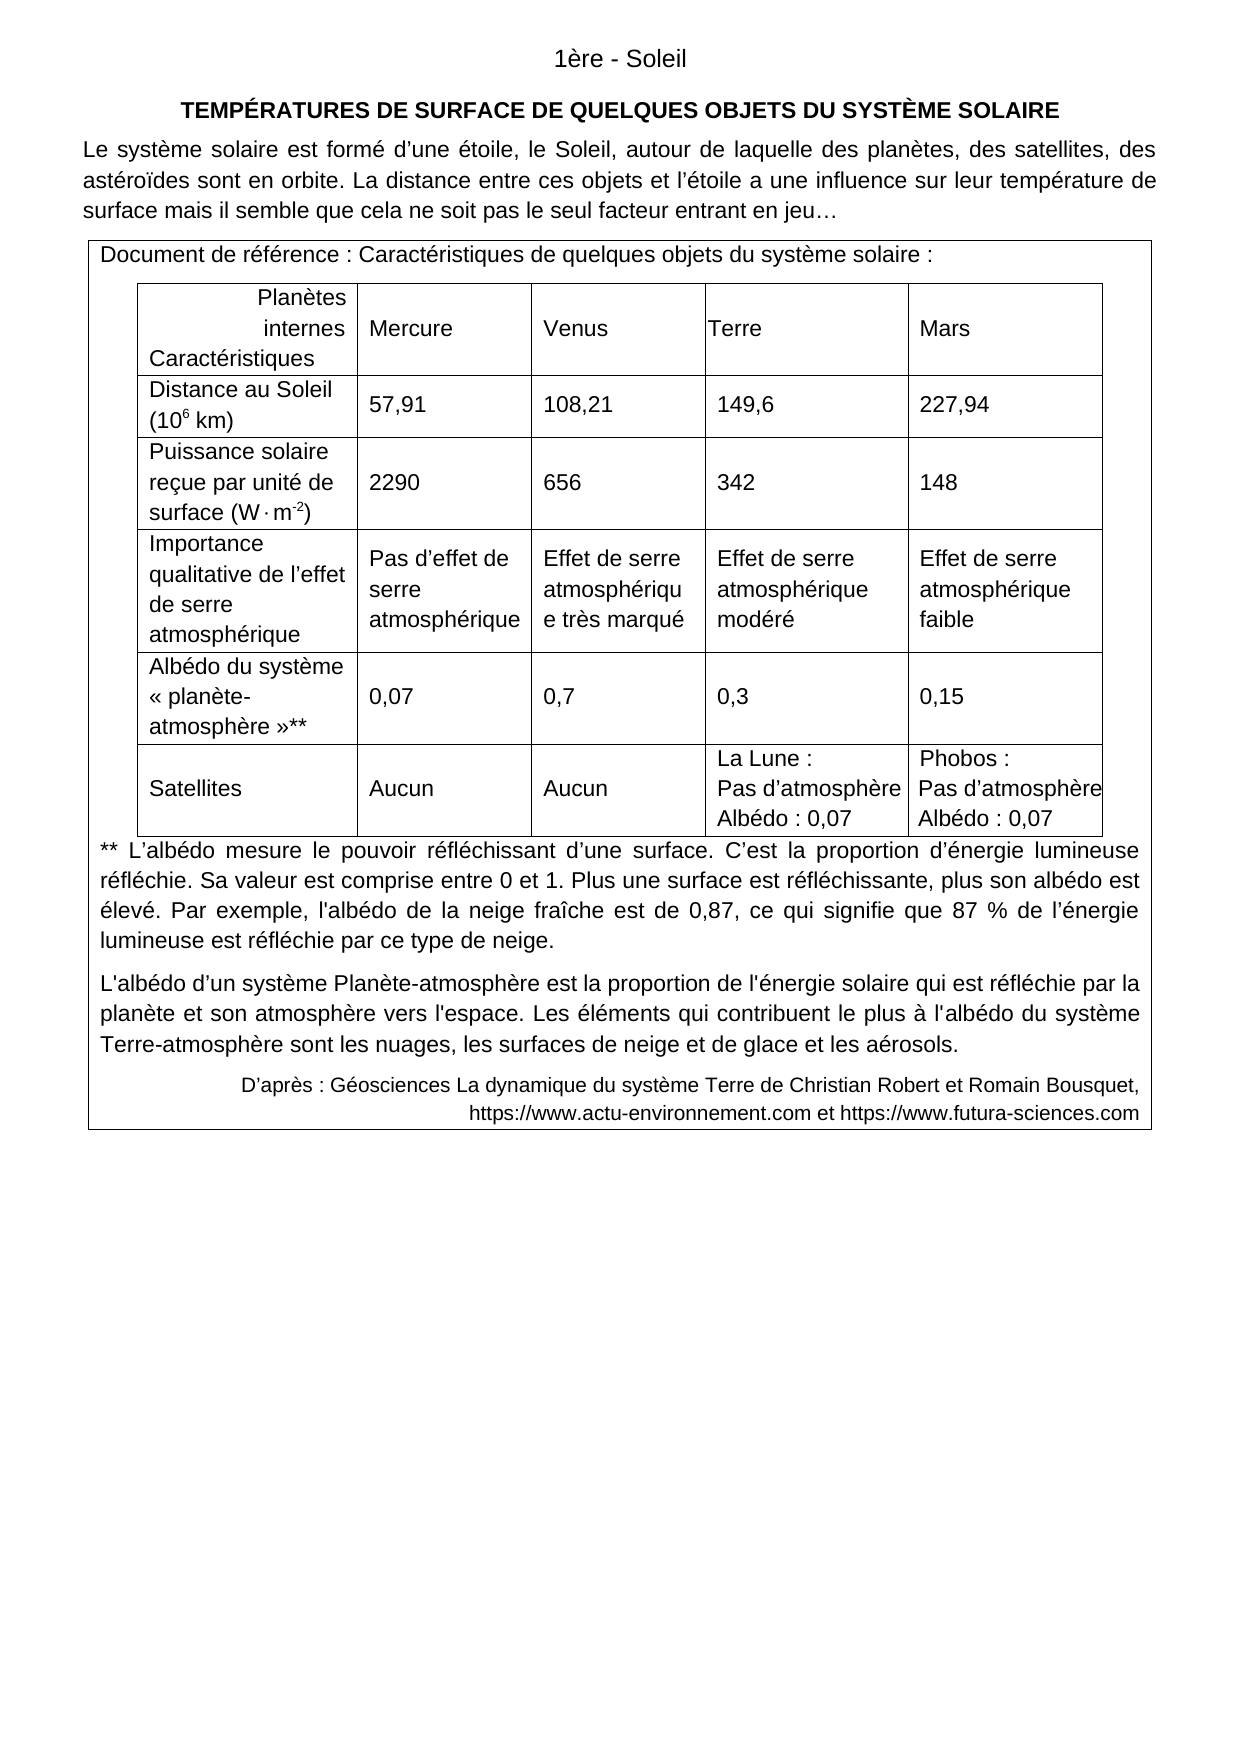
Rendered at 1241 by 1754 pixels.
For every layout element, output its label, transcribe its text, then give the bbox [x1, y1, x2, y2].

table_header Document de référence : Caractéristiques de quelques objets du système solaire : ** L’albédo mesure le pouvoir réfléchissant d’une surface. C’est la proportion d’énergie lumineuse réfléchie. Sa valeur est comprise entre 0 et 1. Plus une surface est réfléchissante, plus son albédo est élevé. Par exemple, l'albédo de la neige fraîche est de 0,87, ce qui signifie que 87 % de l’énergie lumineuse est réfléchie par ce type de neige. L'albédo d’un système Planète-atmosphère est la proportion de l'énergie solaire qui est réfléchie par la planète et son atmosphère vers l'espace. Les éléments qui contribuent le plus à l'albédo du système Terre-atmosphère sont les nuages, les surfaces de neige et de glace et les aérosols. D’après : Géosciences La dynamique du système Terre de Christian Robert et Romain Bousquet, https://www.actu-environnement.com et https://www.futura-sciences.com [89, 241, 1151, 1129]
text Températures de surface de quelques objets du système solaire [83, 97, 1157, 123]
text Le système solaire est formé d’une étoile, le Soleil, autour de laquelle des planètes, des satellites, des astéroïdes sont en orbite. La distance entre ces objets et l’étoile a une influence sur leur température de surface mais il semble que cela ne soit pas le seul facteur entrant en jeu… [83, 136, 1157, 223]
